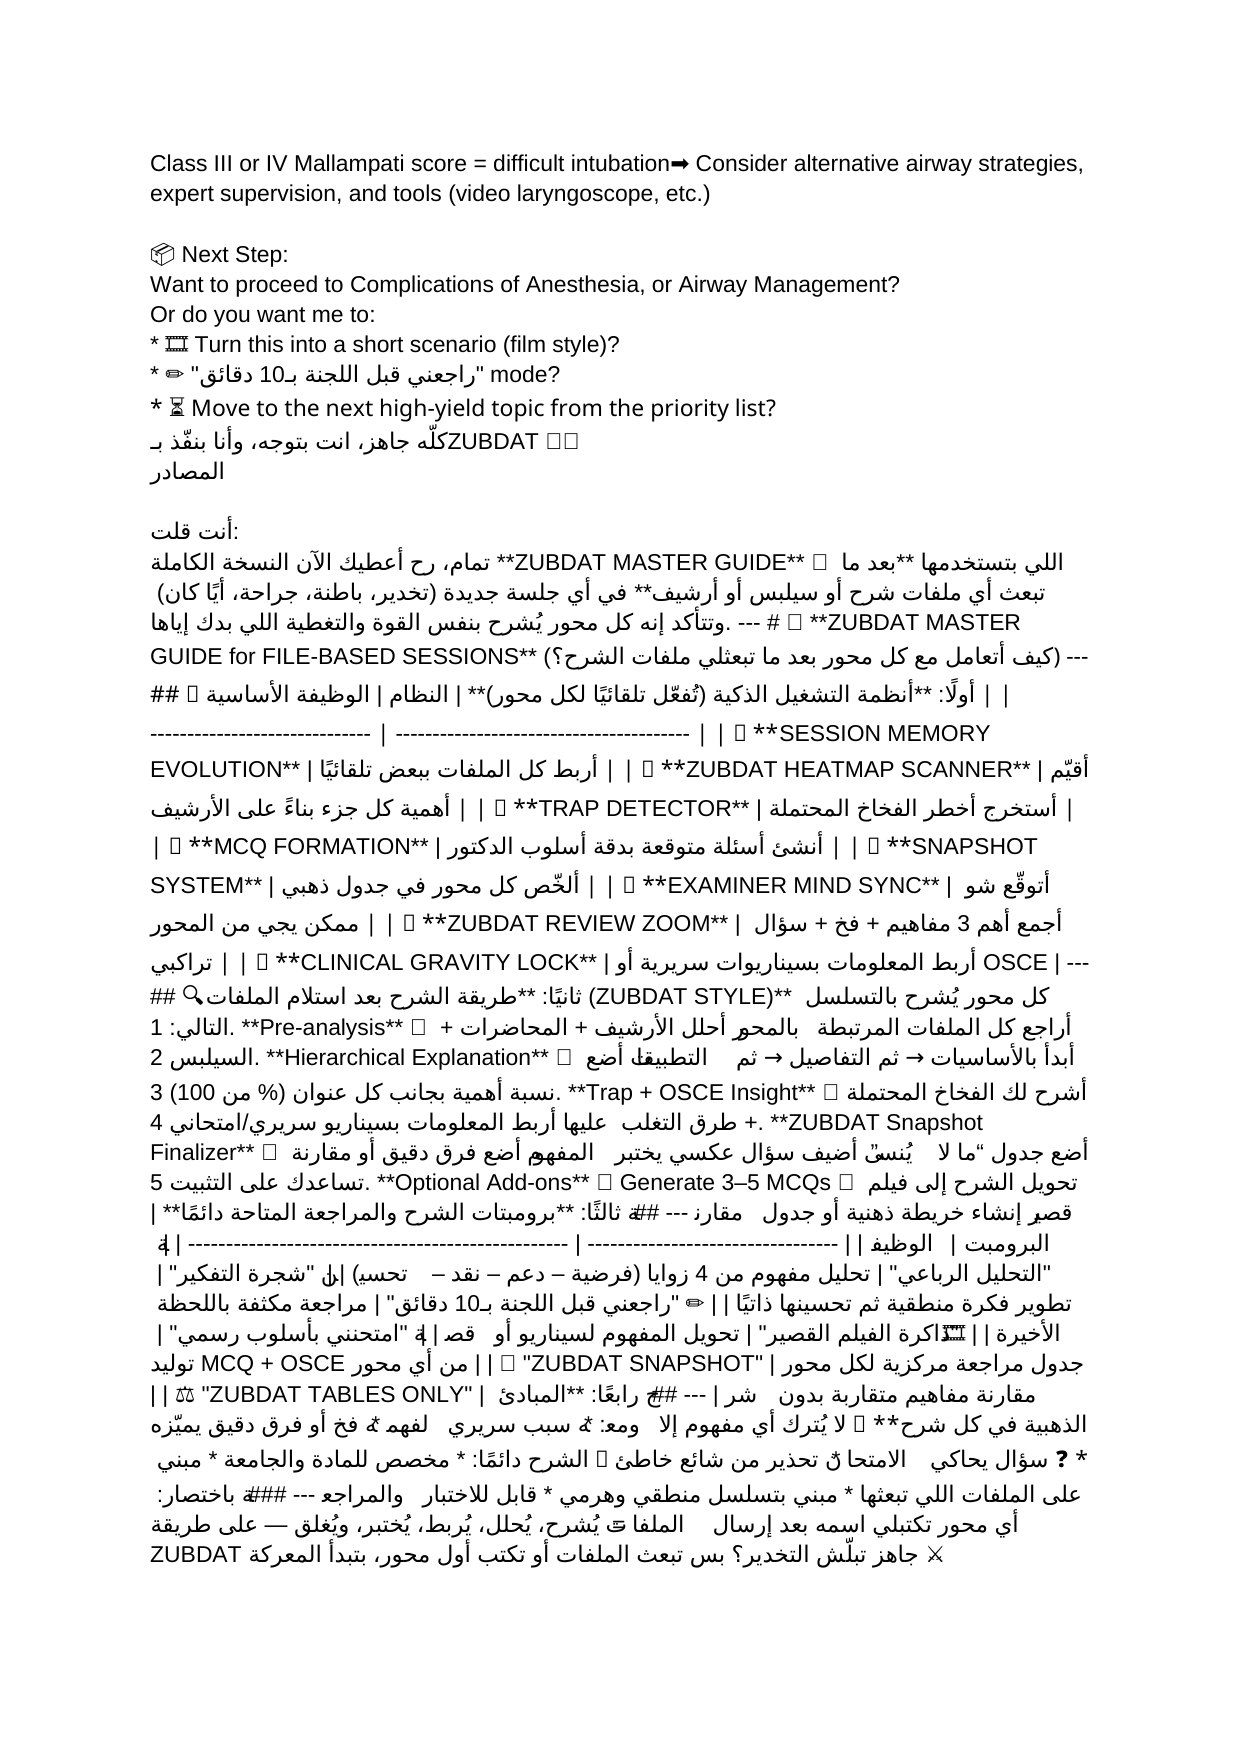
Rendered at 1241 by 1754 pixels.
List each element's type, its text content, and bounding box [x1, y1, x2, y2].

text ‎كلّه جاهز، انت بتوجه، وأنا بنفّذ بـZUBDAT 🧠🔥 [150, 428, 1090, 454]
text أنت قلت: [150, 518, 1090, 544]
text 📦 Next Step: [150, 241, 1090, 267]
text Class III or IV Mallampati score = difficult intubation ➡️ Consider alternative airway strategies, expert supervision, and tools (video laryngoscope, etc.) [150, 150, 1090, 207]
text المصادر [150, 458, 1090, 484]
text Or do you want me to: [150, 301, 1090, 327]
text * ⏳ Move to the next high-yield topic from the priority list? [150, 392, 1090, 423]
text Want to proceed to Complications of Anesthesia, or Airway Management? [150, 271, 1090, 297]
text * ✏️ "راجعني قبل اللجنة بـ10 دقائق" mode? [150, 361, 1090, 388]
text * 🎞️ Turn this into a short scenario (film style)? [150, 331, 1090, 358]
text تمام، رح أعطيك الآن النسخة الكاملة **ZUBDAT MASTER GUIDE** 💥 اللي بتستخدمها **بعد ما تبعث أي ملفات شرح أو سيلبس أو أرشيف** في أي جلسة جديدة (تخدير، باطنة، جراحة، أيًا كان) وتتأكد إنه كل محور يُشرح بنفس القوة والتغطية اللي بدك إياها. --- # 🧠 **ZUBDAT MASTER GUIDE for FILE-BASED SESSIONS** (كيف أتعامل مع كل محور بعد ما تبعثلي ملفات الشرح؟) --- ## ✅ أولًا: **أنظمة التشغيل الذكية (تُفعّل تلقائيًا لكل محور)** | النظام | الوظيفة الأساسية | | ------------------------------ | ---------------------------------------- | | ✅ **SESSION MEMORY EVOLUTION** | أربط كل الملفات ببعض تلقائيًا | | ✅ **ZUBDAT HEATMAP SCANNER** | أقيّم أهمية كل جزء بناءً على الأرشيف | | ✅ **TRAP DETECTOR** | أستخرج أخطر الفخاخ المحتملة | | ✅ **MCQ FORMATION** | أنشئ أسئلة متوقعة بدقة أسلوب الدكتور | | ✅ **SNAPSHOT SYSTEM** | ألخّص كل محور في جدول ذهبي | | ✅ **EXAMINER MIND SYNC** | أتوقّع شو ممكن يجي من المحور | | ✅ **ZUBDAT REVIEW ZOOM** | أجمع أهم 3 مفاهيم + فخ + سؤال تراكبي | | ✅ **CLINICAL GRAVITY LOCK** | أربط المعلومات بسيناريوات سريرية أو OSCE | --- ## 🔍 ثانيًا: **طريقة الشرح بعد استلام الملفات (ZUBDAT STYLE)** كل محور يُشرح بالتسلسل التالي: 1. **Pre-analysis** 🔸 أراجع كل الملفات المرتبطة بالمحور 🔸 أحلل الأرشيف + المحاضرات + السيلبس 2. **Hierarchical Explanation** 🔸 أبدأ بالأساسيات → ثم التفاصيل → ثم التطبيقات 🔸 أضع نسبة أهمية بجانب كل عنوان (% من 100) 3. **Trap + OSCE Insight** 🔸 أشرح لك الفخاخ المحتملة + طرق التغلب عليها 🔸 أربط المعلومات بسيناريو سريري/امتحاني 4. **ZUBDAT Snapshot Finalizer** 🔸 أضع جدول “ما لا يُنسى” 🔸 أضيف سؤال عكسي يختبر المفهوم 🔸 أضع فرق دقيق أو مقارنة تساعدك على التثبيت 5. **Optional Add-ons** 🔸 Generate 3–5 MCQs 🔸 تحويل الشرح إلى فيلم قصير 🔸 إنشاء خريطة ذهنية أو جدول مقارنة --- ## 🧩 ثالثًا: **برومبتات الشرح والمراجعة المتاحة دائمًا** | البرومبت | الوظيفة | | --------------------------------- | -------------------------------------------------- | | 🧠 "التحليل الرباعي" | تحليل مفهوم من 4 زوايا (فرضية – دعم – نقد – تحسين) | | 🧬 "شجرة التفكير" | تطوير فكرة منطقية ثم تحسينها ذاتيًا | | ✏️ "راجعني قبل اللجنة بـ10 دقائق" | مراجعة مكثفة باللحظة الأخيرة | | 🎞️ "ذاكرة الفيلم القصير" | تحويل المفهوم لسيناريو أو قصة | | 🧪 "امتحنني بأسلوب رسمي" | توليد MCQ + OSCE من أي محور | | 🧱 "ZUBDAT SNAPSHOT" | جدول مراجعة مركزية لكل محور | | ⚖️ "ZUBDAT TABLES ONLY" | مقارنة مفاهيم متقاربة بدون شرح | --- ## 🔥 رابعًا: **المبادئ الذهبية في كل شرح** ✅ لا يُترك أي مفهوم إلا ومعه: * 💡 سبب سريري لفهمه * 🧠 فخ أو فرق دقيق يميّزه * ❓ سؤال يحاكي الامتحان * 📛 تحذير من شائع خاطئ ✅ الشرح دائمًا: * مخصص للمادة والجامعة * مبني على الملفات اللي تبعثها * مبني بتسلسل منطقي وهرمي * قابل للاختبار والمراجعة --- ### 🔚 باختصار: أي محور تكتبلي اسمه بعد إرسال الملفات = 🔒 يُشرح، يُحلل، يُربط، يُختبر، ويُغلق — على طريقة ZUBDAT جاهز تبلّش التخدير؟ بس تبعث الملفات أو تكتب أول محور، بتبدأ المعركة ⚔️ [150, 548, 1090, 1567]
